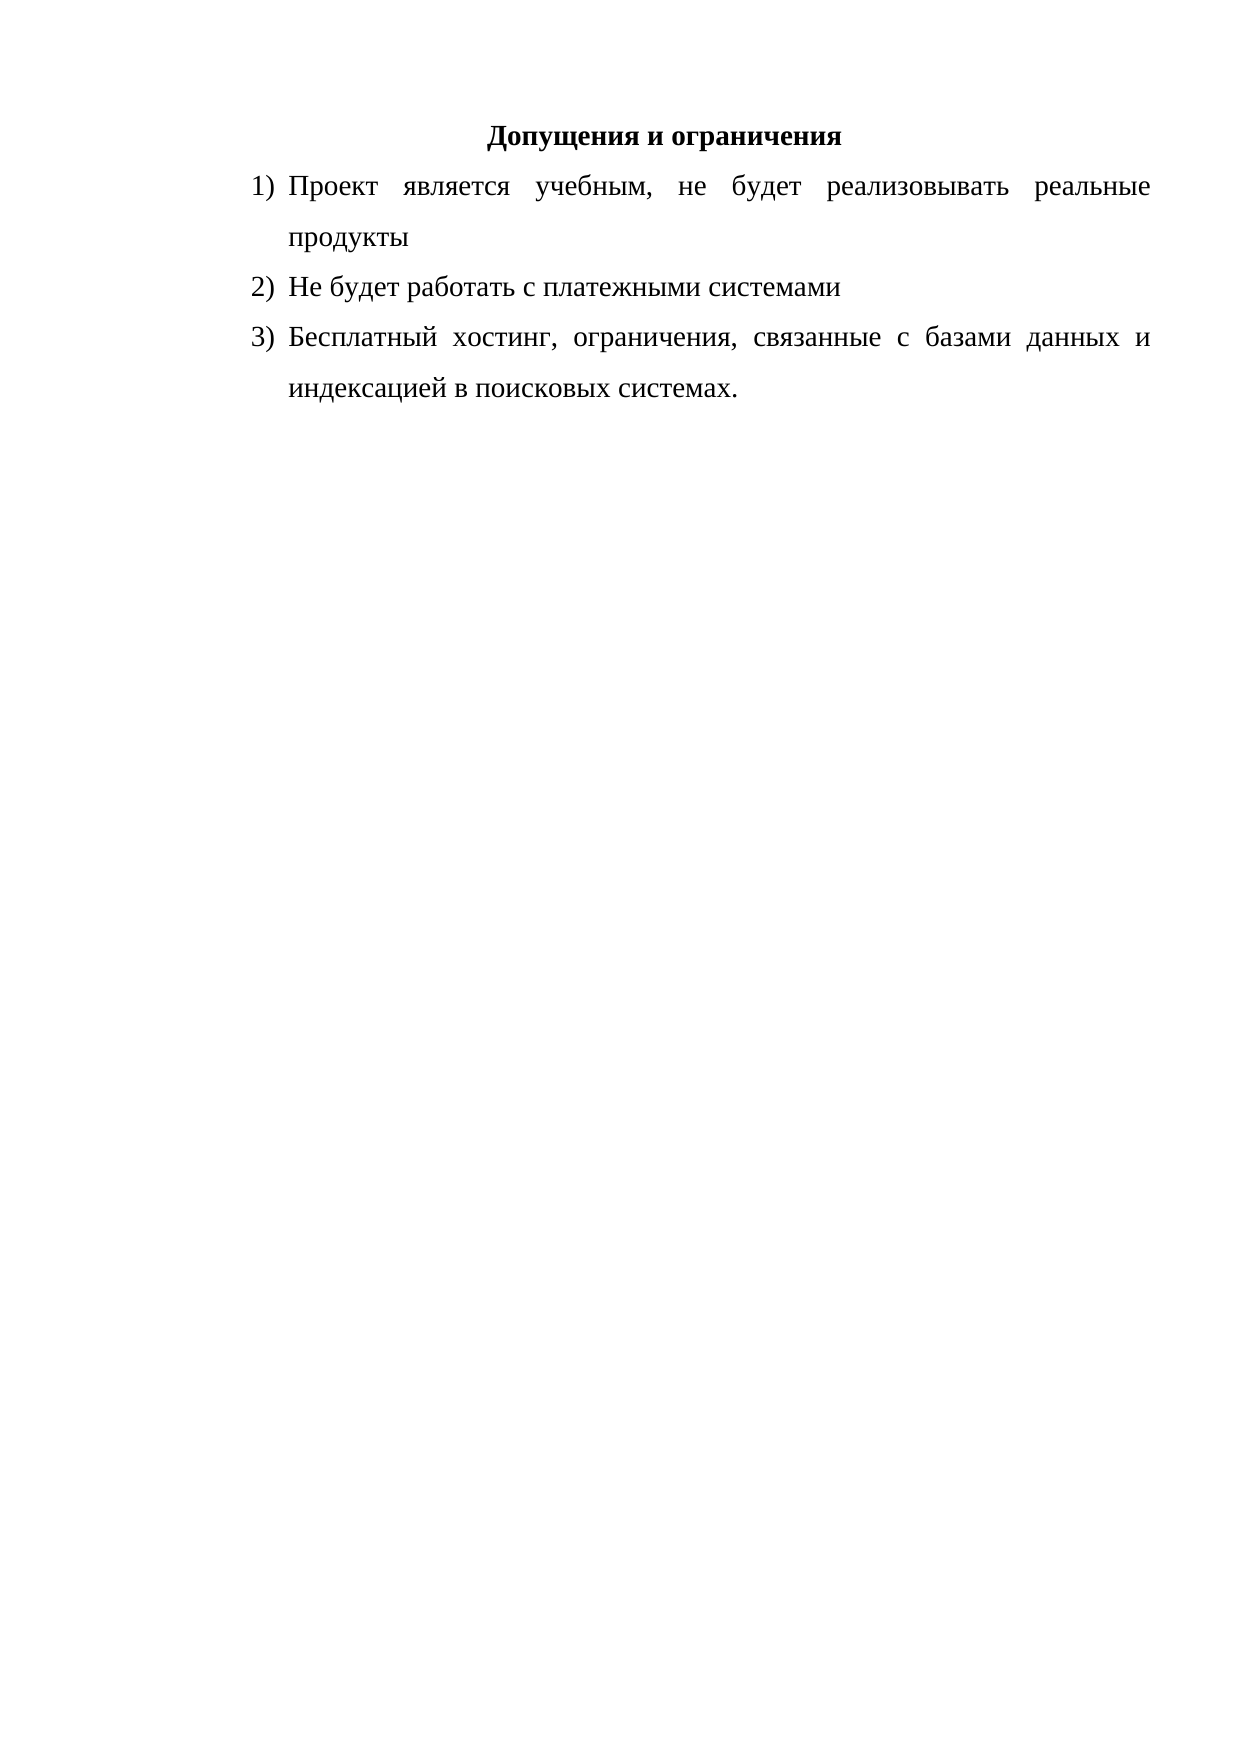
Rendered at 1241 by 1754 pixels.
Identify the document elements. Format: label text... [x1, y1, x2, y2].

list Не будет работать с платежными системами [251, 269, 1152, 303]
subtitle Допущения и ограничения [177, 118, 1152, 152]
list Проект является учебным, не будет реализовывать реальные продукты [251, 168, 1152, 252]
list Бесплатный хостинг, ограничения, связанные с базами данных и индексацией в поисковых системах. [251, 319, 1152, 403]
